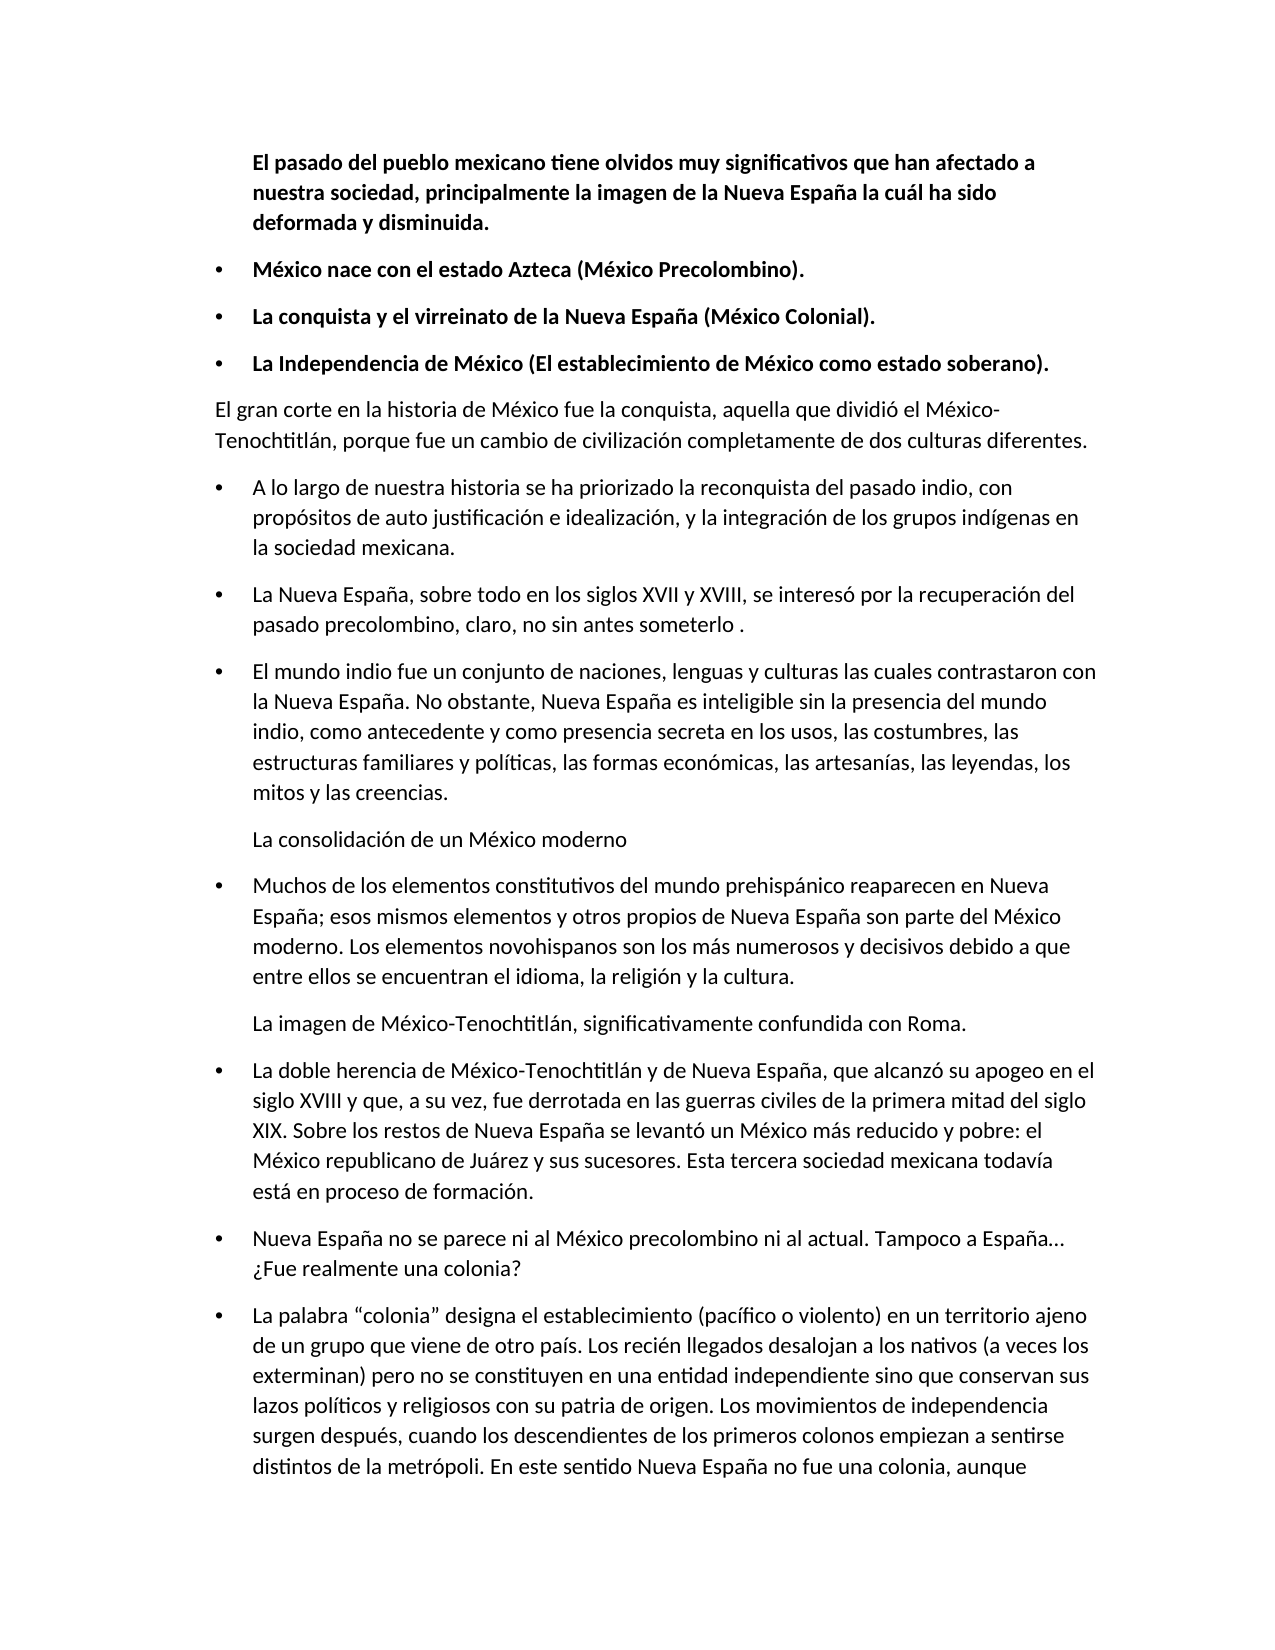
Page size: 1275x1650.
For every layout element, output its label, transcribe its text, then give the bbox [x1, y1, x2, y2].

list Nueva España no se parece ni al México precolombino ni al actual. Tampoco a España… ¿Fue realmente una colonia? [215, 1224, 1098, 1282]
list México nace con el estado Azteca (México Precolombino). [215, 255, 1098, 283]
text La imagen de México-Tenochtitlán, significativamente confundida con Roma. [252, 1009, 1098, 1037]
list El mundo indio fue un conjunto de naciones, lenguas y culturas las cuales contrastaron con la Nueva España. No obstante, Nueva España es inteligible sin la presencia del mundo indio, como antecedente y como presencia secreta en los usos, las costumbres, las estructuras familiares y políticas, las formas económicas, las artesanías, las leyendas, los mitos y las creencias. [215, 657, 1098, 806]
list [215, 1301, 1098, 1480]
list La Independencia de México (El establecimiento de México como estado soberano). [215, 349, 1098, 377]
list La Nueva España, sobre todo en los siglos XVII y XVIII, se interesó por la recuperación del pasado precolombino, claro, no sin antes someterlo . [215, 580, 1098, 638]
text El gran corte en la historia de México fue la conquista, aquella que dividió el México-Tenochtitlán, porque fue un cambio de civilización completamente de dos culturas diferentes. [215, 396, 1098, 454]
list A lo largo de nuestra historia se ha priorizado la reconquista del pasado indio, con propósitos de auto justificación e idealización, y la integración de los grupos indígenas en la sociedad mexicana. [215, 473, 1098, 561]
list Muchos de los elementos constitutivos del mundo prehispánico reaparecen en Nueva España; esos mismos elementos y otros propios de Nueva España son parte del México moderno. Los elementos novohispanos son los más numerosos y decisivos debido a que entre ellos se encuentran el idioma, la religión y la cultura. [215, 872, 1098, 990]
text El pasado del pueblo mexicano tiene olvidos muy significativos que han afectado a nuestra sociedad, principalmente la imagen de la Nueva España la cuál ha sido deformada y disminuida. [252, 148, 1098, 236]
list La doble herencia de México-Tenochtitlán y de Nueva España, que alcanzó su apogeo en el siglo XVIII y que, a su vez, fue derrotada en las guerras civiles de la primera mitad del siglo XIX. Sobre los restos de Nueva España se levantó un México más reducido y pobre: el México republicano de Juárez y sus sucesores. Esta tercera sociedad mexicana todavía está en proceso de formación. [215, 1056, 1098, 1205]
text La consolidación de un México moderno [252, 825, 1098, 853]
list La conquista y el virreinato de la Nueva España (México Colonial). [215, 302, 1098, 330]
